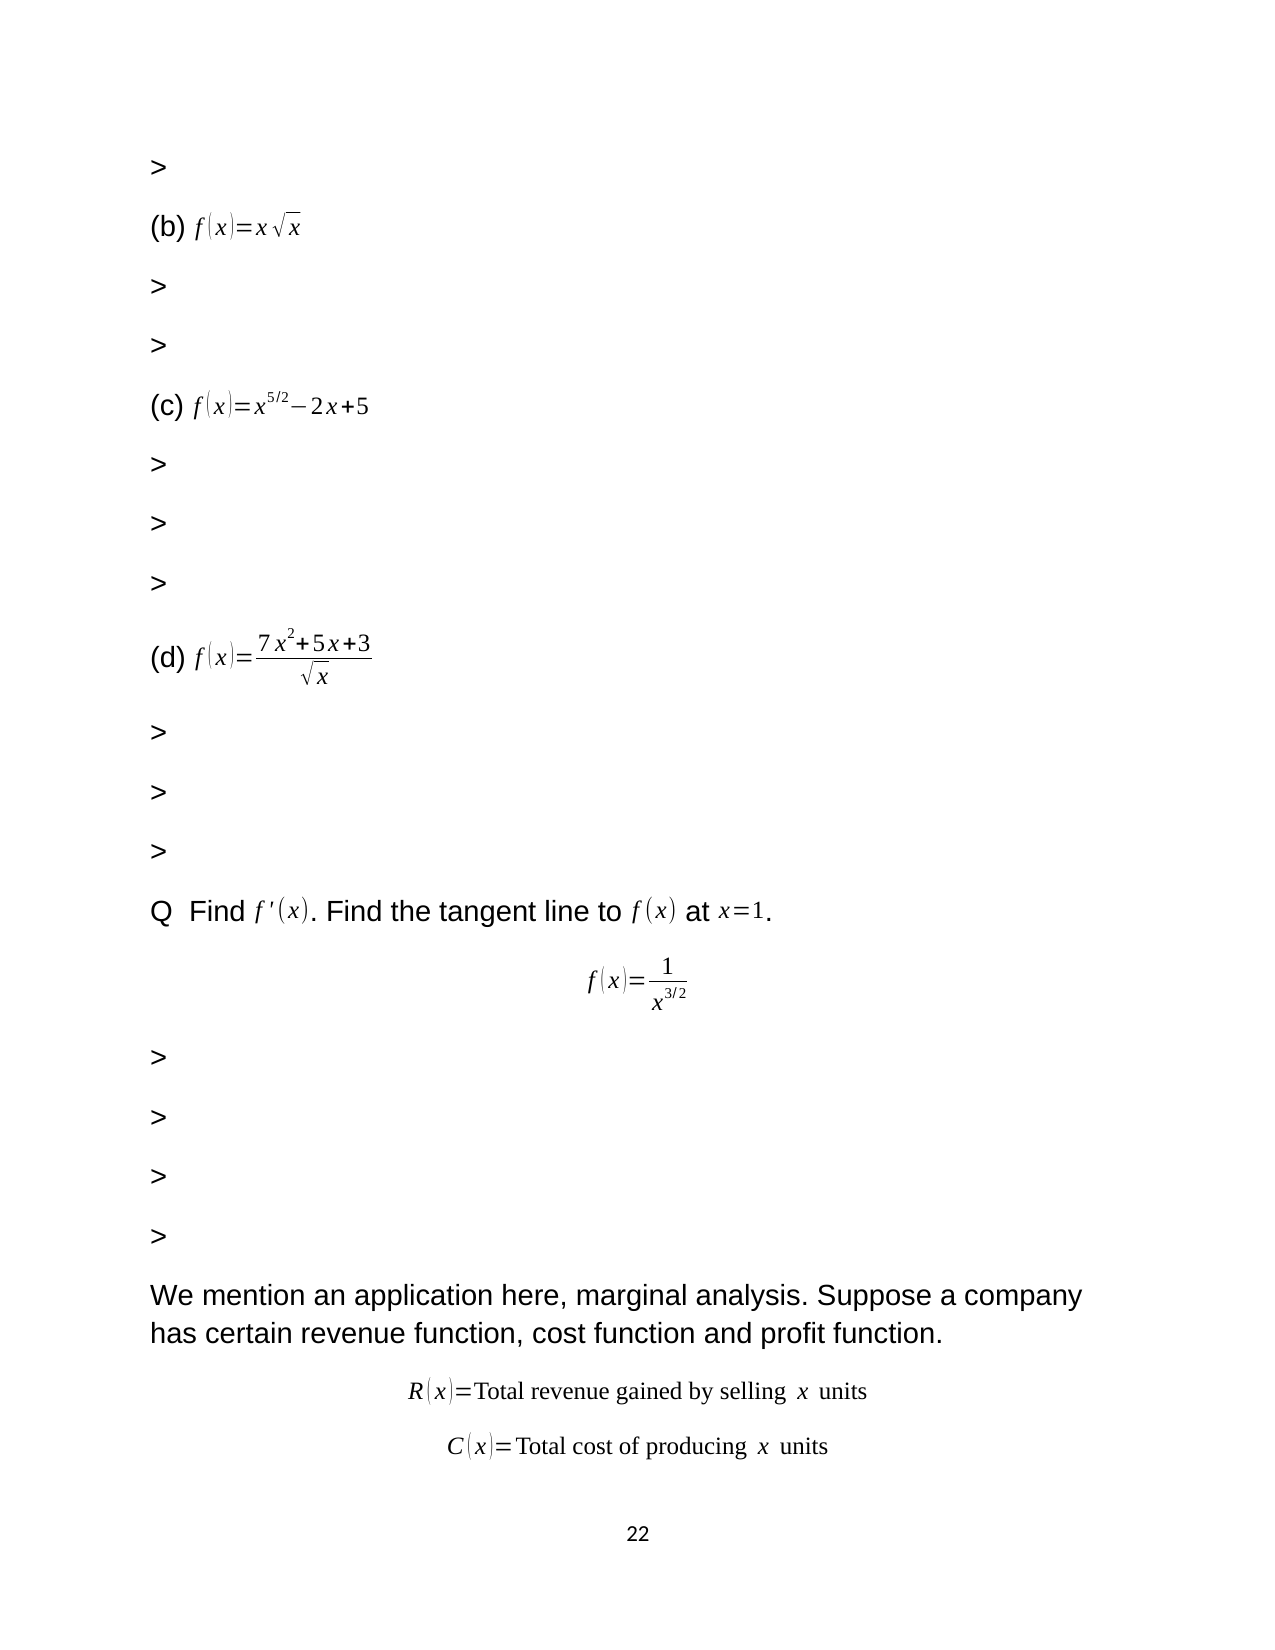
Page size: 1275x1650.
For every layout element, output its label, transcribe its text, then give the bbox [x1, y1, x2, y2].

text > [150, 447, 1125, 480]
text We mention an application here, marginal analysis. Suppose a company has certain revenue function, cost function and profit function. [150, 1278, 1125, 1350]
text > [150, 1218, 1125, 1252]
text > [150, 150, 1125, 183]
text (b) [150, 209, 1125, 243]
text > [150, 1159, 1125, 1193]
text > [150, 834, 1125, 868]
text > [150, 328, 1125, 362]
text (d) [150, 625, 1125, 689]
text > [150, 1100, 1125, 1133]
text > [150, 715, 1125, 749]
text > [150, 566, 1125, 599]
text > [150, 1040, 1125, 1074]
text > [150, 506, 1125, 540]
text > [150, 269, 1125, 302]
text (c) [150, 387, 1125, 421]
text > [150, 775, 1125, 808]
text Q Find . Find the tangent line to at . [150, 893, 1125, 927]
